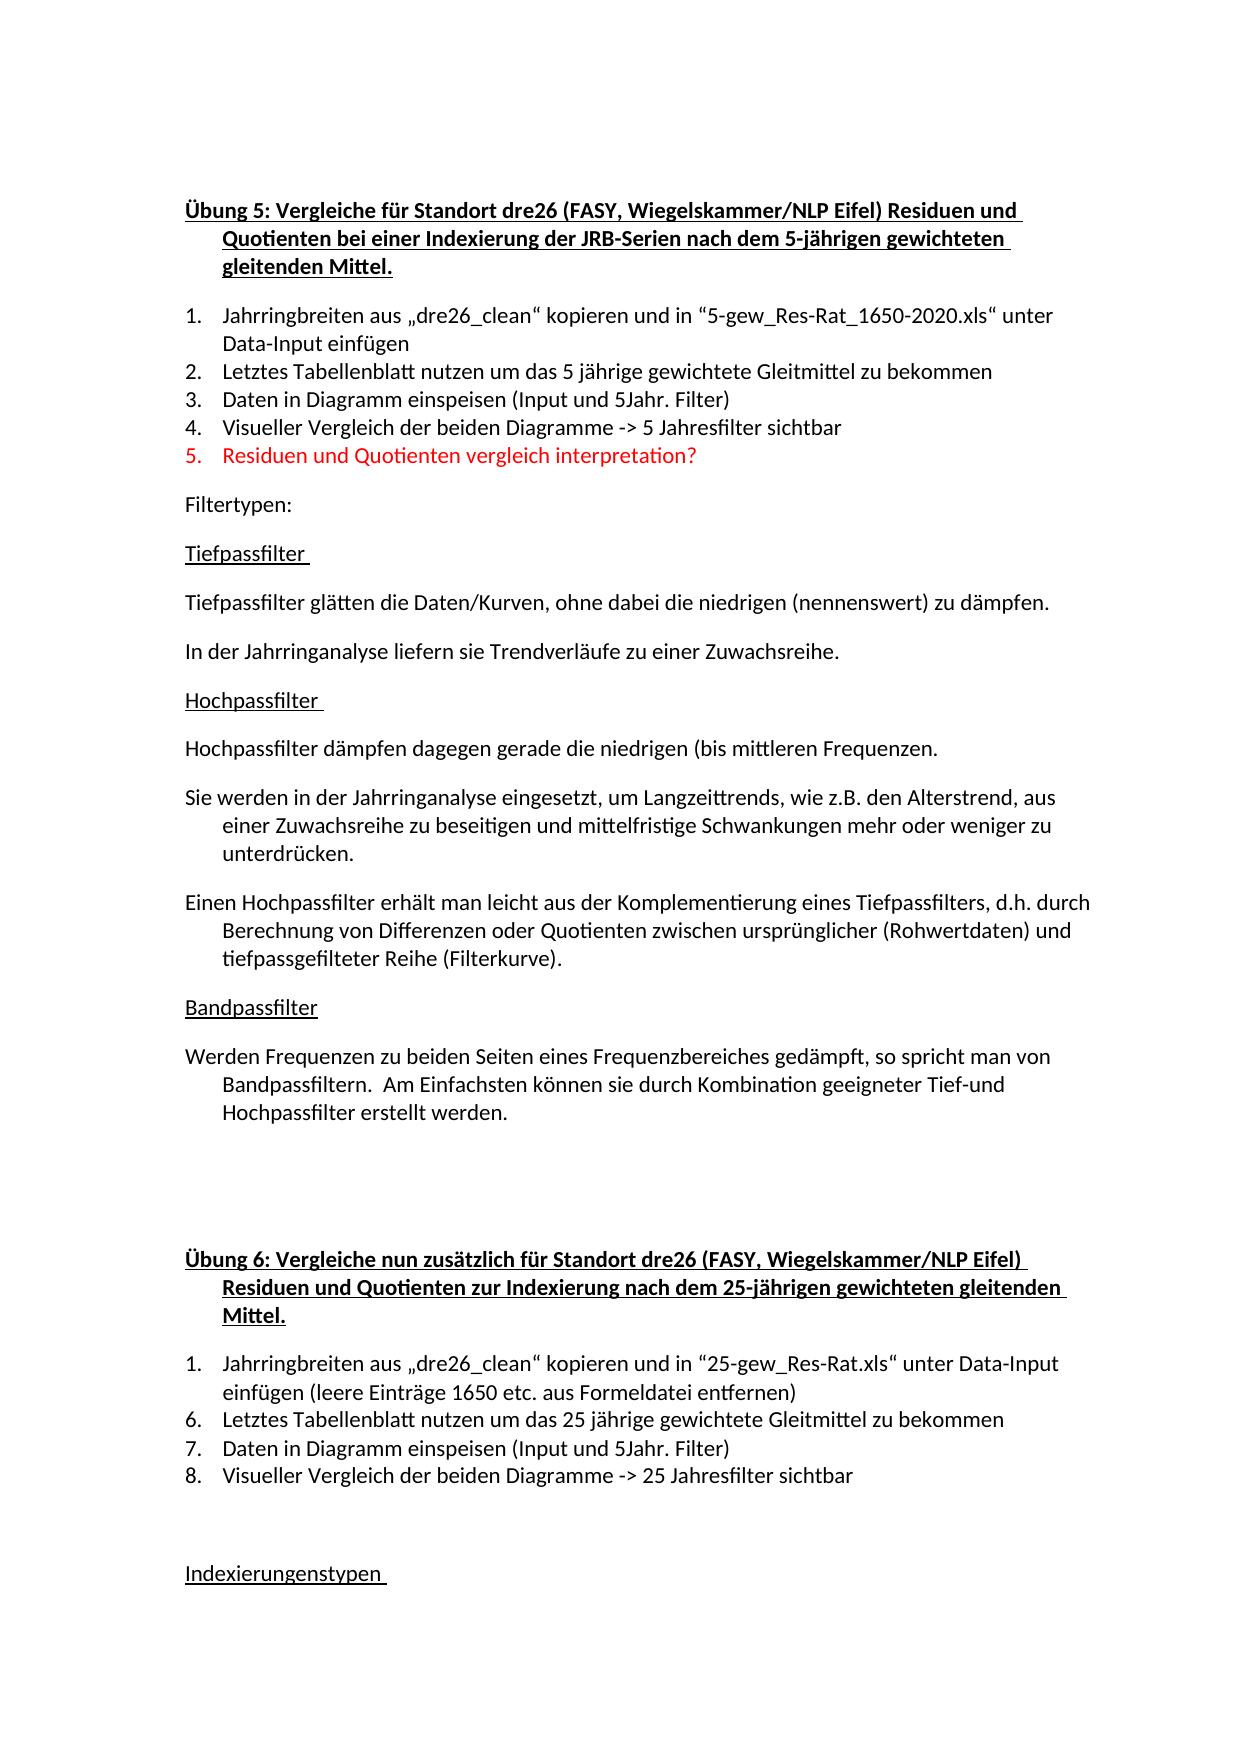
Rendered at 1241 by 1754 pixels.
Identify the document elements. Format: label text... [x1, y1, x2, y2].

text Übung 5: Vergleiche für Standort dre26 (FASY, Wiegelskammer/NLP Eifel) Residuen und Quotienten bei einer Indexierung der JRB-Serien nach dem 5-jährigen gewichteten gleitenden Mittel. [185, 196, 1093, 281]
text Übung 6: Vergleiche nun zusätzlich für Standort dre26 (FASY, Wiegelskammer/NLP Eifel) Residuen und Quotienten zur Indexierung nach dem 25-jährigen gewichteten gleitenden Mittel. [185, 1245, 1093, 1329]
text Tiefpassfilter glätten die Daten/Kurven, ohne dabei die niedrigen (nennenswert) zu dämpfen. [185, 588, 1093, 616]
list Residuen und Quotienten vergleich interpretation? [185, 441, 1093, 469]
list Daten in Diagramm einspeisen (Input und 5Jahr. Filter) [185, 385, 1093, 413]
list Visueller Vergleich der beiden Diagramme -> 5 Jahresfilter sichtbar [185, 413, 1093, 441]
text Hochpassfilter dämpfen dagegen gerade die niedrigen (bis mittleren Frequenzen. [185, 734, 1093, 763]
list Letztes Tabellenblatt nutzen um das 5 jährige gewichtete Gleitmittel zu bekommen [185, 357, 1093, 385]
text Sie werden in der Jahrringanalyse eingesetzt, um Langzeittrends, wie z.B. den Alterstrend, aus einer Zuwachsreihe zu beseitigen und mittelfristige Schwankungen mehr oder weniger zu unterdrücken. [185, 783, 1093, 867]
list Jahrringbreiten aus „dre26_clean“ kopieren und in “5-gew_Res-Rat_1650-2020.xls“ unter Data-Input einfügen [185, 301, 1093, 357]
text Hochpassfilter [185, 686, 1093, 714]
list Jahrringbreiten aus „dre26_clean“ kopieren und in “25-gew_Res-Rat.xls“ unter Data-Input einfügen (leere Einträge 1650 etc. aus Formeldatei entfernen) [185, 1349, 1093, 1406]
text Bandpassfilter [185, 993, 1093, 1021]
text Tiefpassfilter [185, 539, 1093, 567]
text Werden Frequenzen zu beiden Seiten eines Frequenzbereiches gedämpft, so spricht man von Bandpassfiltern. Am Einfachsten können sie durch Kombination geeigneter Tief-und Hochpassfilter erstellt werden. [185, 1042, 1093, 1126]
list Daten in Diagramm einspeisen (Input und 5Jahr. Filter) [185, 1434, 1093, 1462]
list Letztes Tabellenblatt nutzen um das 25 jährige gewichtete Gleitmittel zu bekommen [185, 1406, 1093, 1434]
text Einen Hochpassfilter erhält man leicht aus der Komplementierung eines Tiefpassfilters, d.h. durch Berechnung von Differenzen oder Quotienten zwischen ursprünglicher (Rohwertdaten) und tiefpassgefilteter Reihe (Filterkurve). [185, 888, 1093, 972]
text Indexierungenstypen [185, 1559, 1093, 1587]
text Filtertypen: [185, 490, 1093, 518]
list Visueller Vergleich der beiden Diagramme -> 25 Jahresfilter sichtbar [185, 1462, 1093, 1490]
text In der Jahrringanalyse liefern sie Trendverläufe zu einer Zuwachsreihe. [185, 637, 1093, 665]
